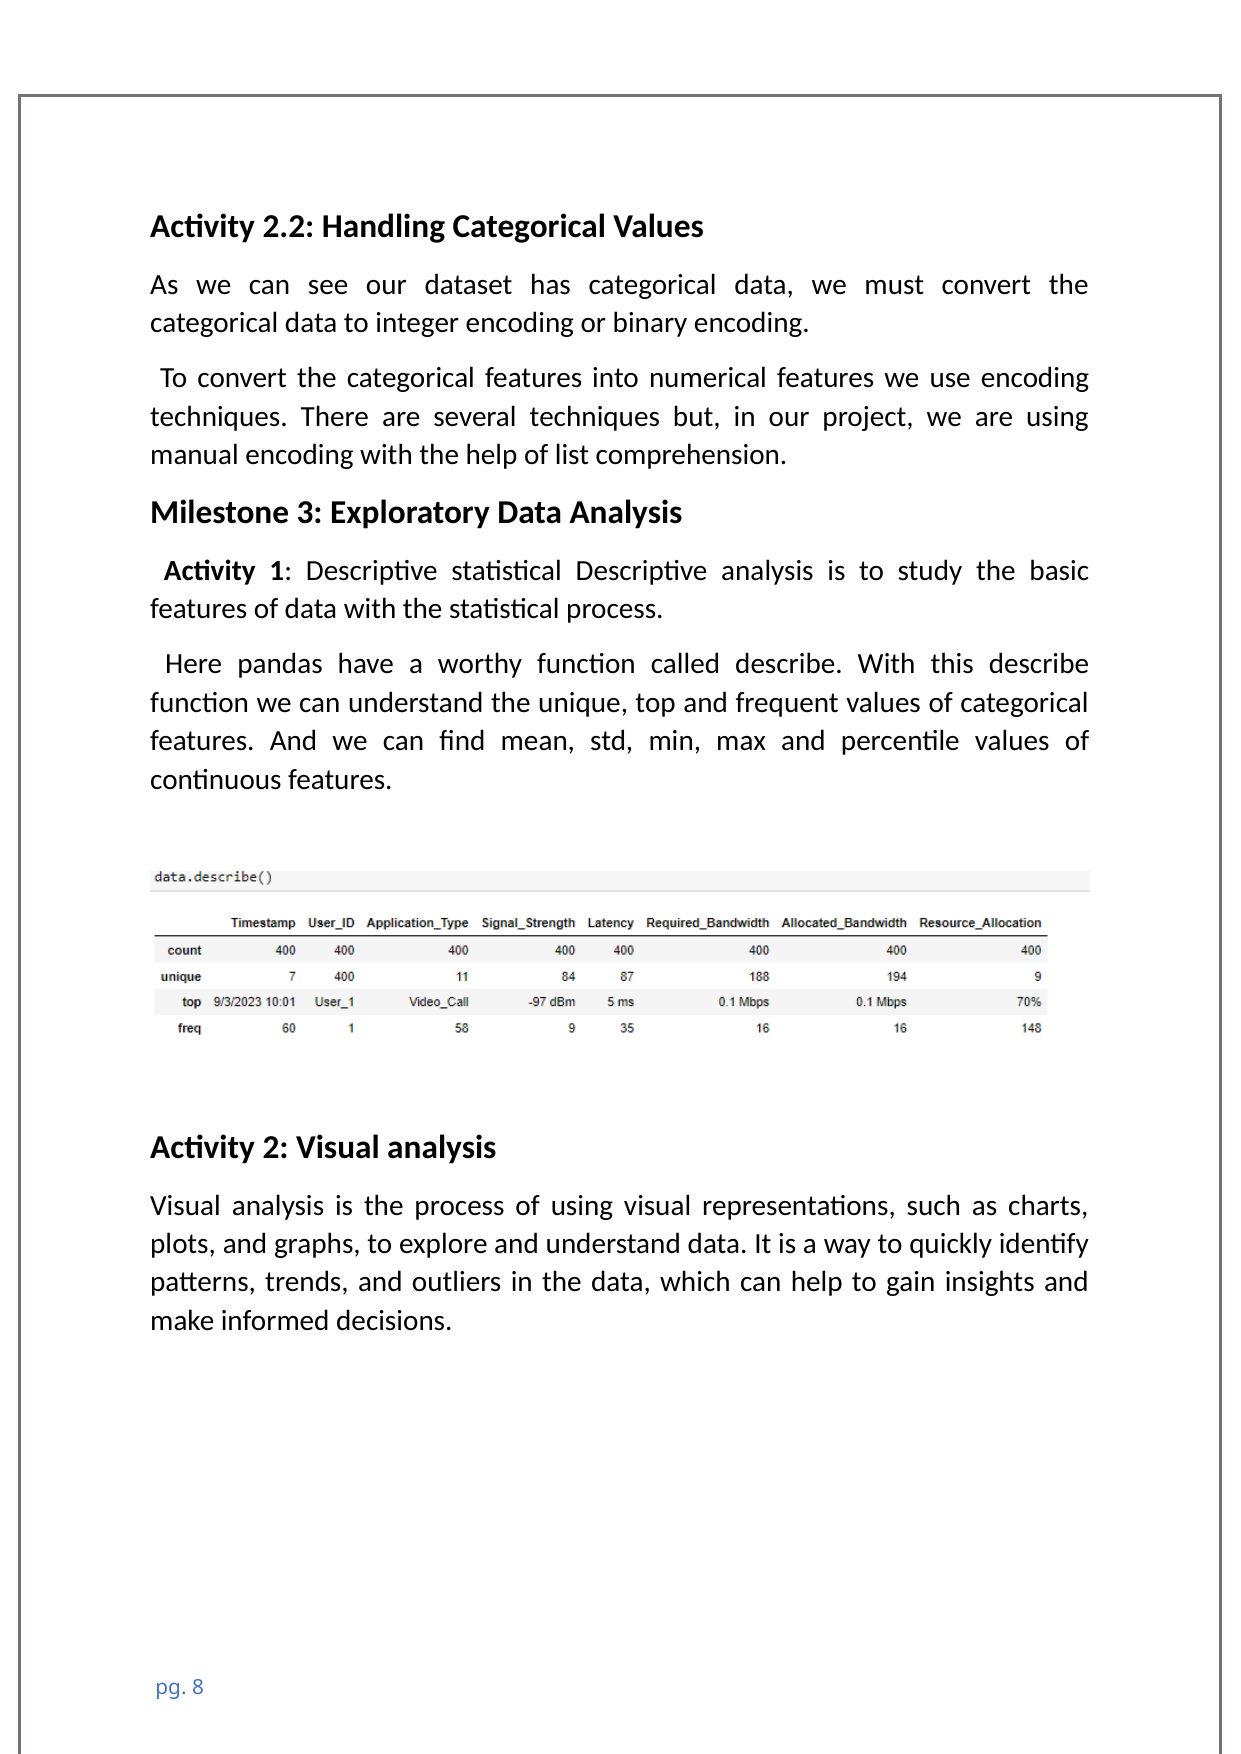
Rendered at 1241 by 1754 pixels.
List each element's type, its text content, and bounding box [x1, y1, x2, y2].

text Milestone 3: Exploratory Data Analysis [150, 491, 1090, 532]
text Activity 2: Visual analysis [150, 1126, 1090, 1167]
text To convert the categorical features into numerical features we use encoding techniques. There are several techniques but, in our project, we are using manual encoding with the help of list comprehension. [150, 359, 1090, 472]
text Visual analysis is the process of using visual representations, such as charts, plots, and graphs, to explore and understand data. It is a way to quickly identify patterns, trends, and outliers in the data, which can help to gain insights and make informed decisions. [150, 1187, 1090, 1338]
text Here pandas have a worthy function called describe. With this describe function we can understand the unique, top and frequent values of categorical features. And we can find mean, std, min, max and percentile values of continuous features. [150, 645, 1090, 796]
text Activity 2.2: Handling Categorical Values [150, 205, 1090, 246]
picture [150, 871, 1091, 1052]
text As we can see our dataset has categorical data, we must convert the categorical data to integer encoding or binary encoding. [150, 266, 1090, 340]
text Activity 1: Descriptive statistical Descriptive analysis is to study the basic features of data with the statistical process. [150, 552, 1090, 626]
